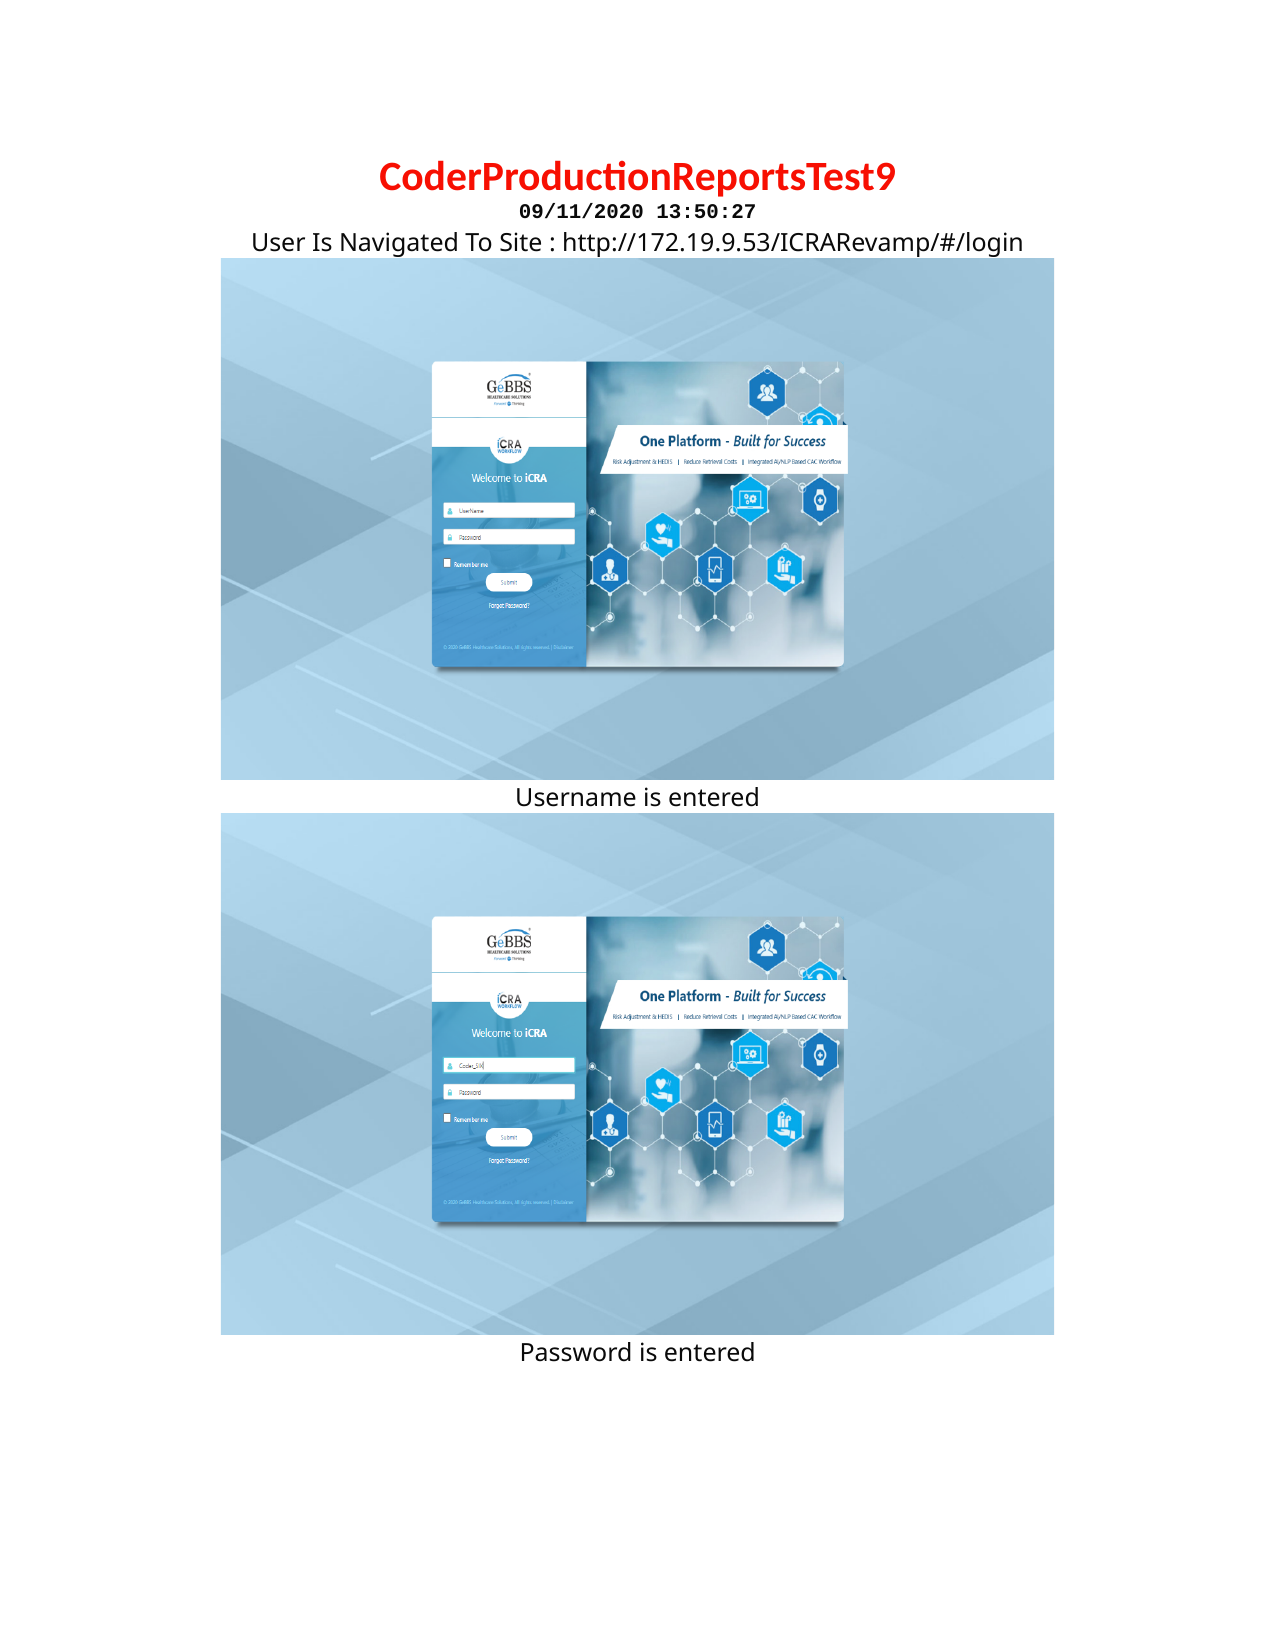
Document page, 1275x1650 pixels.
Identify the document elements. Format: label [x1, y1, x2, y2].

text [150, 150, 1125, 1374]
picture [220, 264, 1055, 786]
picture [220, 819, 1055, 1341]
